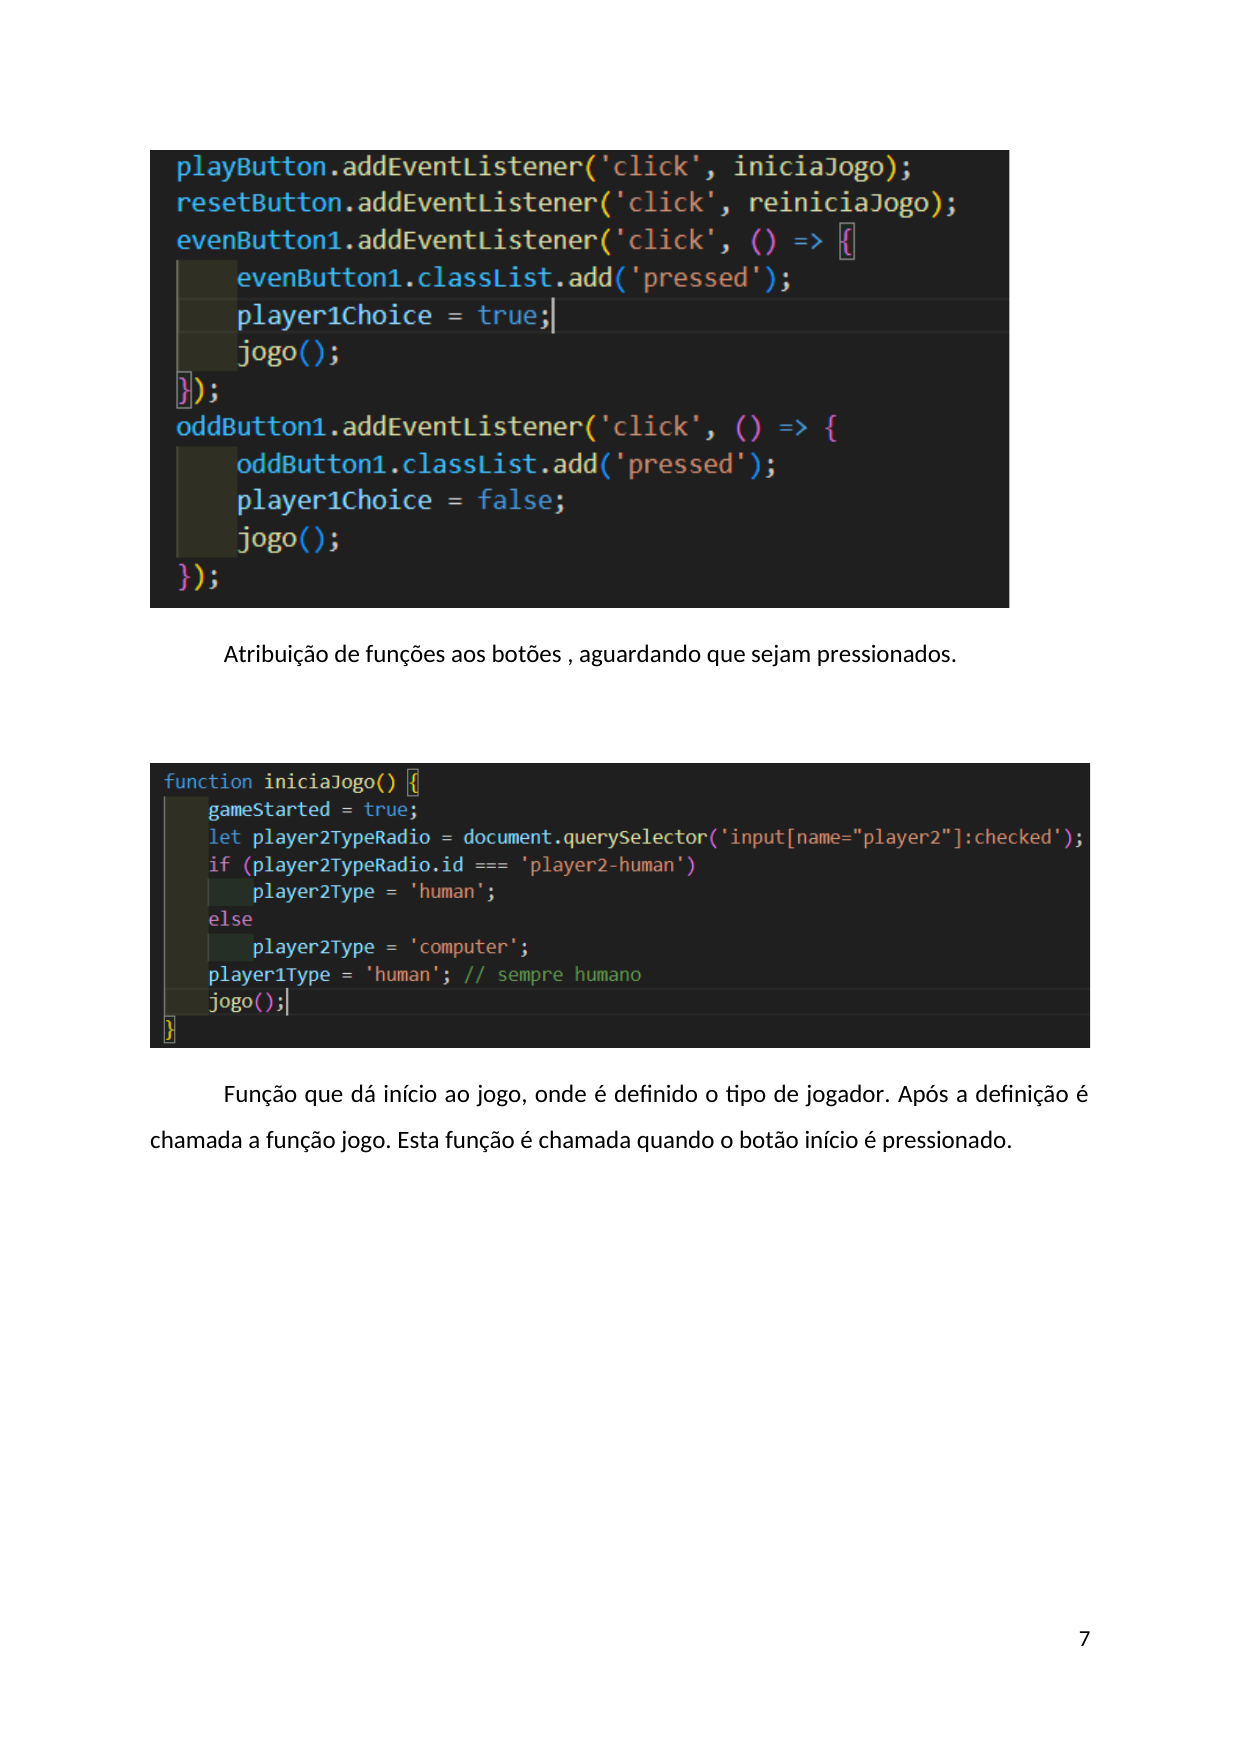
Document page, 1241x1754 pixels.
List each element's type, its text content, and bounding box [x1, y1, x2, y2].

text Atribuição de funções aos botões , aguardando que sejam pressionados. [150, 638, 1090, 669]
picture [150, 150, 1010, 608]
picture [150, 763, 1091, 1048]
text Função que dá início ao jogo, onde é definido o tipo de jogador. Após a definição é chamada a função jogo. Esta função é chamada quando o botão início é pressionado. [150, 1078, 1090, 1155]
